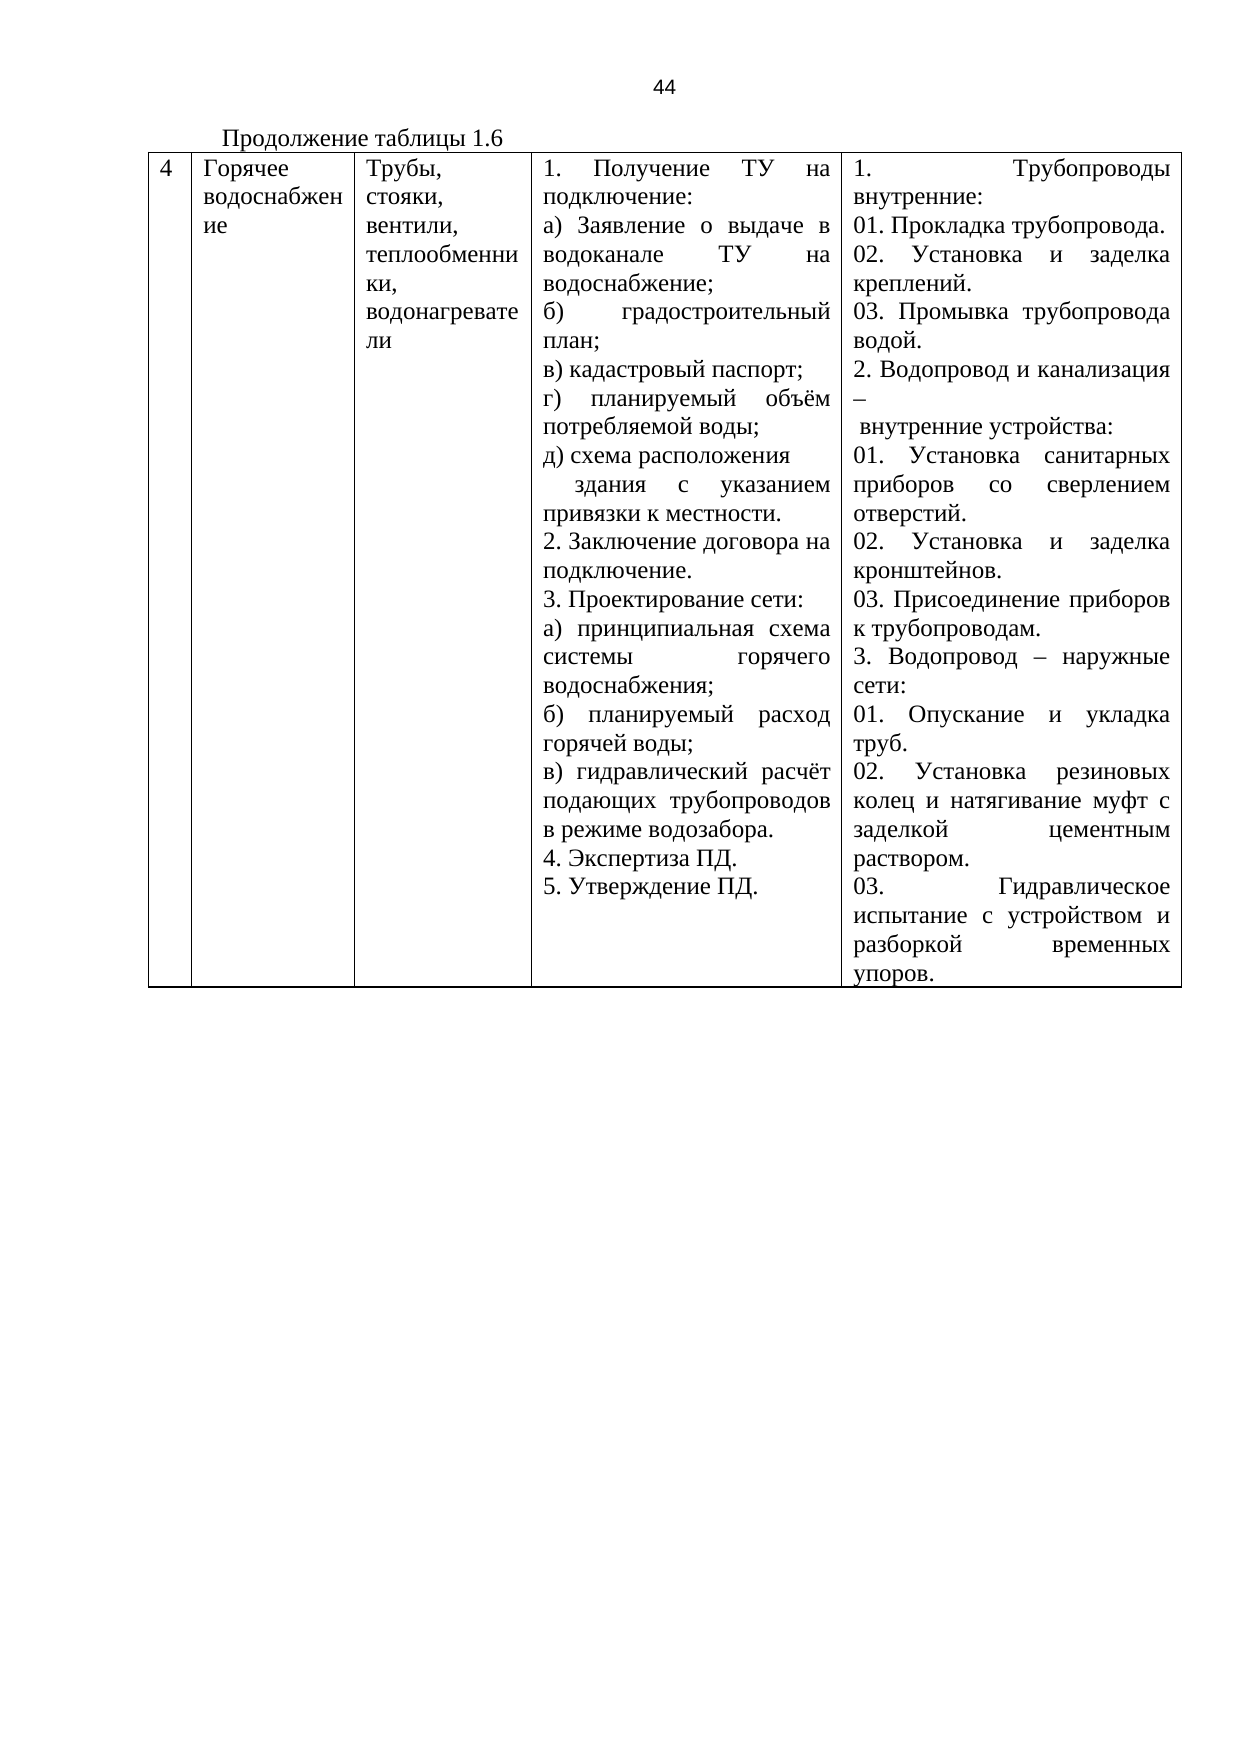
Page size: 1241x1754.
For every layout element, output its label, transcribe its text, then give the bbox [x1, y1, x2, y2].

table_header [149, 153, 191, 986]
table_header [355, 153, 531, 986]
text Продолжение таблицы 1.6 [148, 123, 1181, 152]
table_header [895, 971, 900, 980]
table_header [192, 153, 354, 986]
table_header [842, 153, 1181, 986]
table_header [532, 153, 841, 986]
